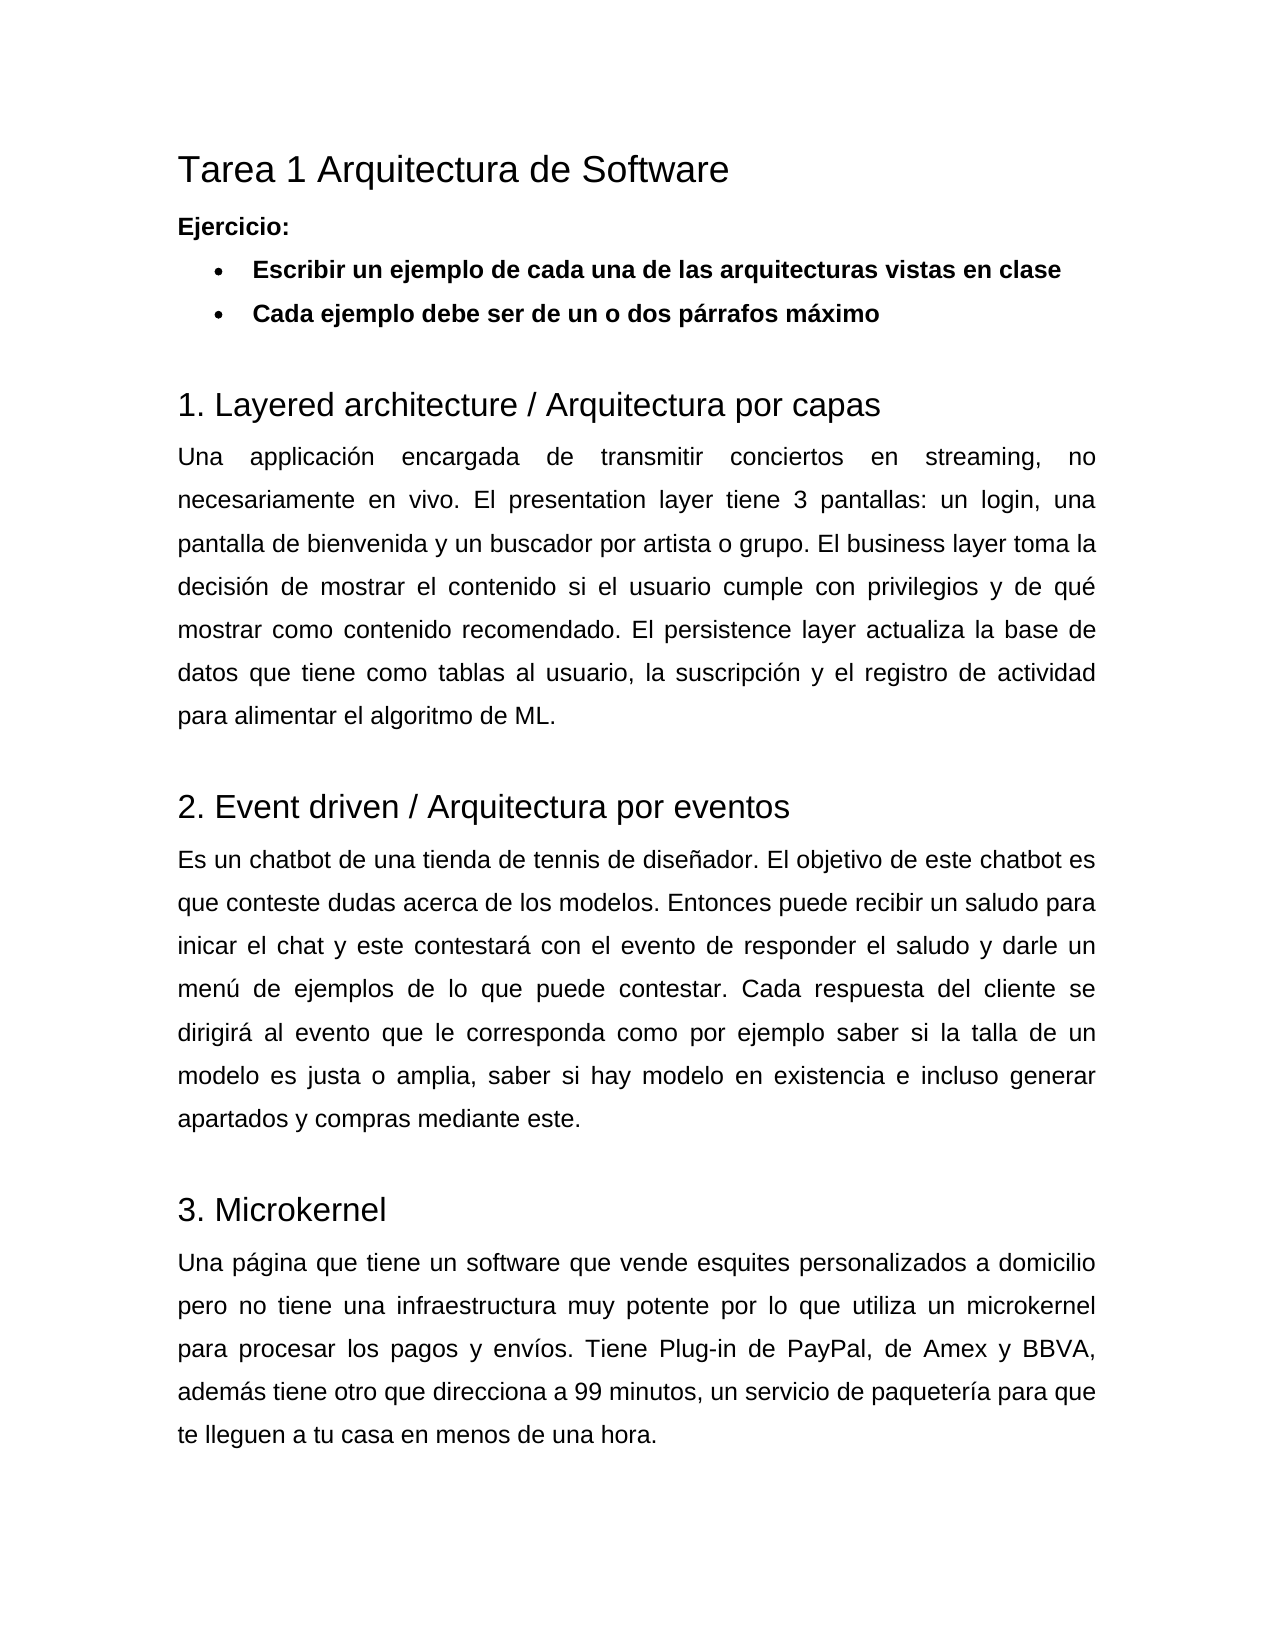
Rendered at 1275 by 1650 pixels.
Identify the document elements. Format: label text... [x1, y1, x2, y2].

list Cada ejemplo debe ser de un o dos párrafos máximo [215, 298, 1098, 327]
text Es un chatbot de una tienda de tennis de diseñador. El objetivo de este chatbot es que conteste dudas acerca de los modelos. Entonces puede recibir un saludo para inicar el chat y este contestará con el evento de responder el saludo y darle un menú de ejemplos de lo que puede contestar. Cada respuesta del cliente se dirigirá al evento que le corresponda como por ejemplo saber si la talla de un modelo es justa o amplia, saber si hay modelo en existencia e incluso generar apartados y compras mediante este. [177, 845, 1098, 1132]
text Tarea 1 Arquitectura de Software [177, 148, 1098, 191]
text 2. Event driven / Arquitectura por eventos [177, 787, 1098, 826]
text Una página que tiene un software que vende esquites personalizados a domicilio pero no tiene una infraestructura muy potente por lo que utiliza un microkernel para procesar los pagos y envíos. Tiene Plug-in de PayPal, de Amex y BBVA, además tiene otro que direcciona a 99 minutos, un servicio de paquetería para que te lleguen a tu casa en menos de una hora. [177, 1248, 1098, 1449]
text Ejercicio: [177, 212, 1098, 241]
list Escribir un ejemplo de cada una de las arquitecturas vistas en clase [215, 255, 1098, 284]
text Una applicación encargada de transmitir conciertos en streaming, no necesariamente en vivo. El presentation layer tiene 3 pantallas: un login, una pantalla de bienvenida y un buscador por artista o grupo. El business layer toma la decisión de mostrar el contenido si el usuario cumple con privilegios y de qué mostrar como contenido recomendado. El persistence layer actualiza la base de datos que tiene como tablas al usuario, la suscripción y el registro de actividad para alimentar el algoritmo de ML. [177, 442, 1098, 730]
text 1. Layered architecture / Arquitectura por capas [177, 385, 1098, 423]
text 3. Microkernel [177, 1190, 1098, 1228]
